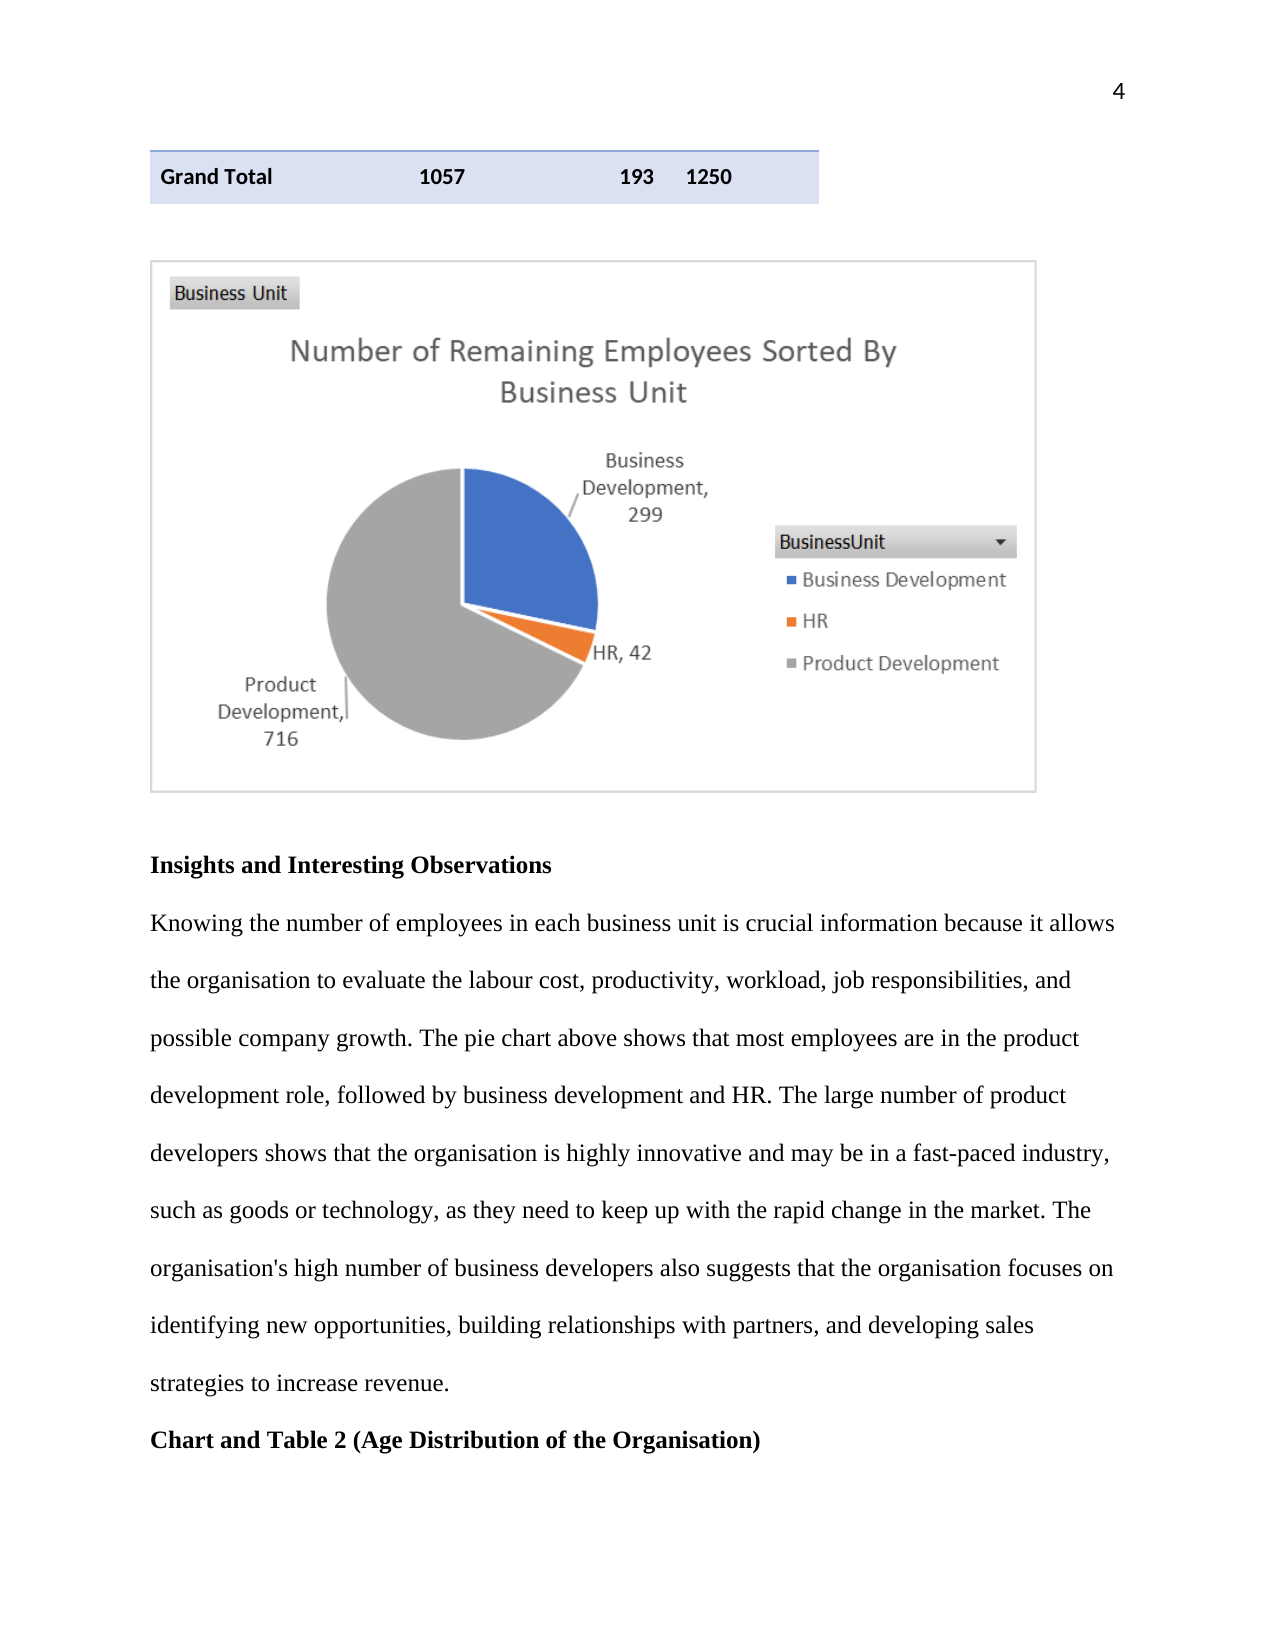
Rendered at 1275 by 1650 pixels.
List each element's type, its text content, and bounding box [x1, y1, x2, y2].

table_cell 1057 [408, 152, 609, 204]
picture [150, 260, 1037, 793]
table_cell Grand Total [150, 152, 408, 204]
text Chart and Table 2 (Age Distribution of the Organisation) [150, 1426, 1125, 1454]
table_cell 193 [609, 152, 675, 204]
text Knowing the number of employees in each business unit is crucial information because it allows the organisation to evaluate the labour cost, productivity, workload, job responsibilities, and possible company growth. The pie chart above shows that most employees are in the product development role, followed by business development and HR. The large number of product developers shows that the organisation is highly innovative and may be in a fast-paced industry, such as goods or technology, as they need to keep up with the rapid change in the market. The organisation's high number of business developers also suggests that the organisation focuses on identifying new opportunities, building relationships with partners, and developing sales strategies to increase revenue. [150, 908, 1125, 1397]
table_cell 1250 [675, 152, 819, 204]
text Insights and Interesting Observations [150, 851, 1125, 879]
